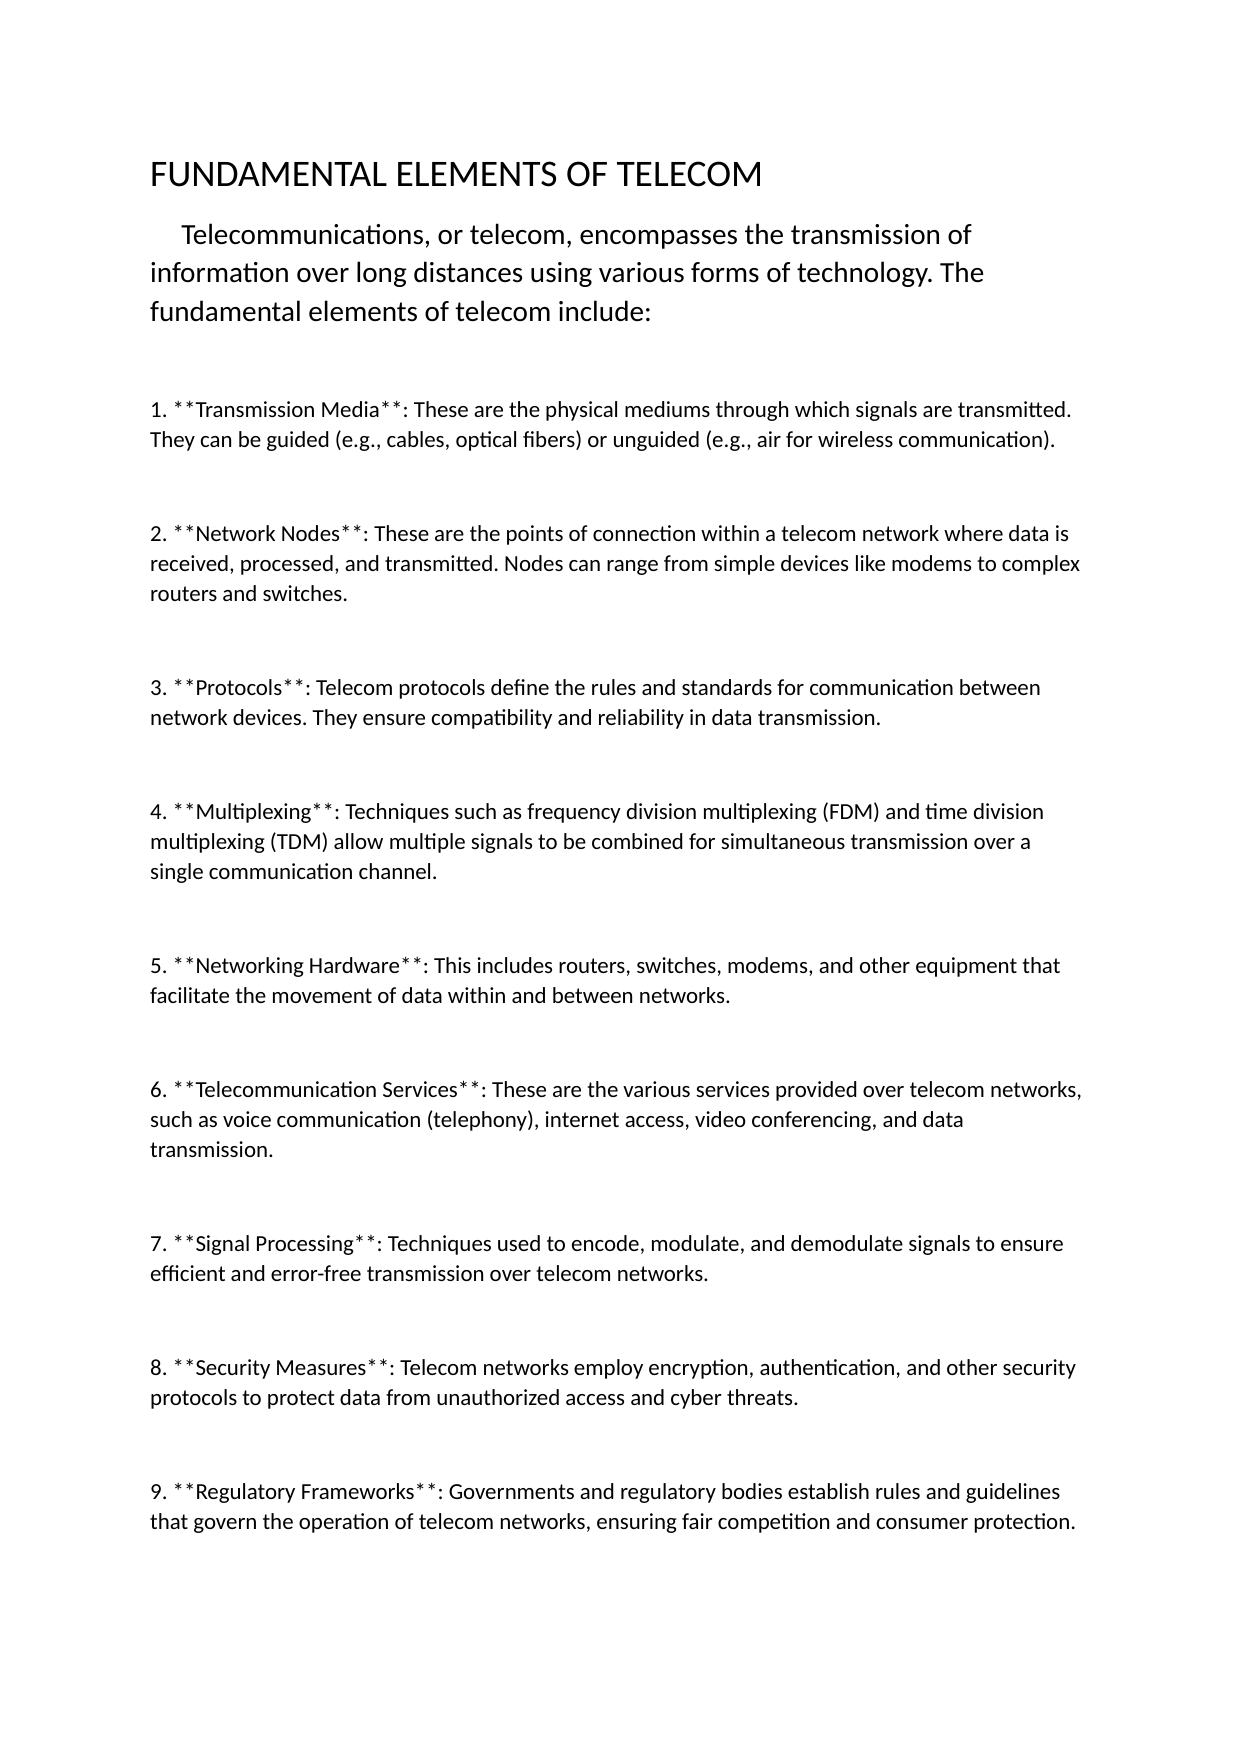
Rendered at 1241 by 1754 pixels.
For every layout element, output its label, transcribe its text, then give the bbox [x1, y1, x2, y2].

text FUNDAMENTAL ELEMENTS OF TELECOM [150, 150, 1090, 196]
text 3. **Protocols**: Telecom protocols define the rules and standards for communication between network devices. They ensure compatibility and reliability in data transmission. [150, 673, 1090, 731]
text Telecommunications, or telecom, encompasses the transmission of information over long distances using various forms of technology. The fundamental elements of telecom include: [150, 216, 1090, 329]
text 7. **Signal Processing**: Techniques used to encode, modulate, and demodulate signals to ensure efficient and error-free transmission over telecom networks. [150, 1229, 1090, 1288]
text 4. **Multiplexing**: Techniques such as frequency division multiplexing (FDM) and time division multiplexing (TDM) allow multiple signals to be combined for simultaneous transmission over a single communication channel. [150, 797, 1090, 886]
text 8. **Security Measures**: Telecom networks employ encryption, authentication, and other security protocols to protect data from unauthorized access and cyber threats. [150, 1353, 1090, 1412]
text 2. **Network Nodes**: These are the points of connection within a telecom network where data is received, processed, and transmitted. Nodes can range from simple devices like modems to complex routers and switches. [150, 519, 1090, 607]
text 5. **Networking Hardware**: This includes routers, switches, modems, and other equipment that facilitate the movement of data within and between networks. [150, 951, 1090, 1009]
text 9. **Regulatory Frameworks**: Governments and regulatory bodies establish rules and guidelines that govern the operation of telecom networks, ensuring fair competition and consumer protection. [150, 1477, 1090, 1536]
text 6. **Telecommunication Services**: These are the various services provided over telecom networks, such as voice communication (telephony), internet access, video conferencing, and data transmission. [150, 1075, 1090, 1164]
text 1. **Transmission Media**: These are the physical mediums through which signals are transmitted. They can be guided (e.g., cables, optical fibers) or unguided (e.g., air for wireless communication). [150, 395, 1090, 453]
